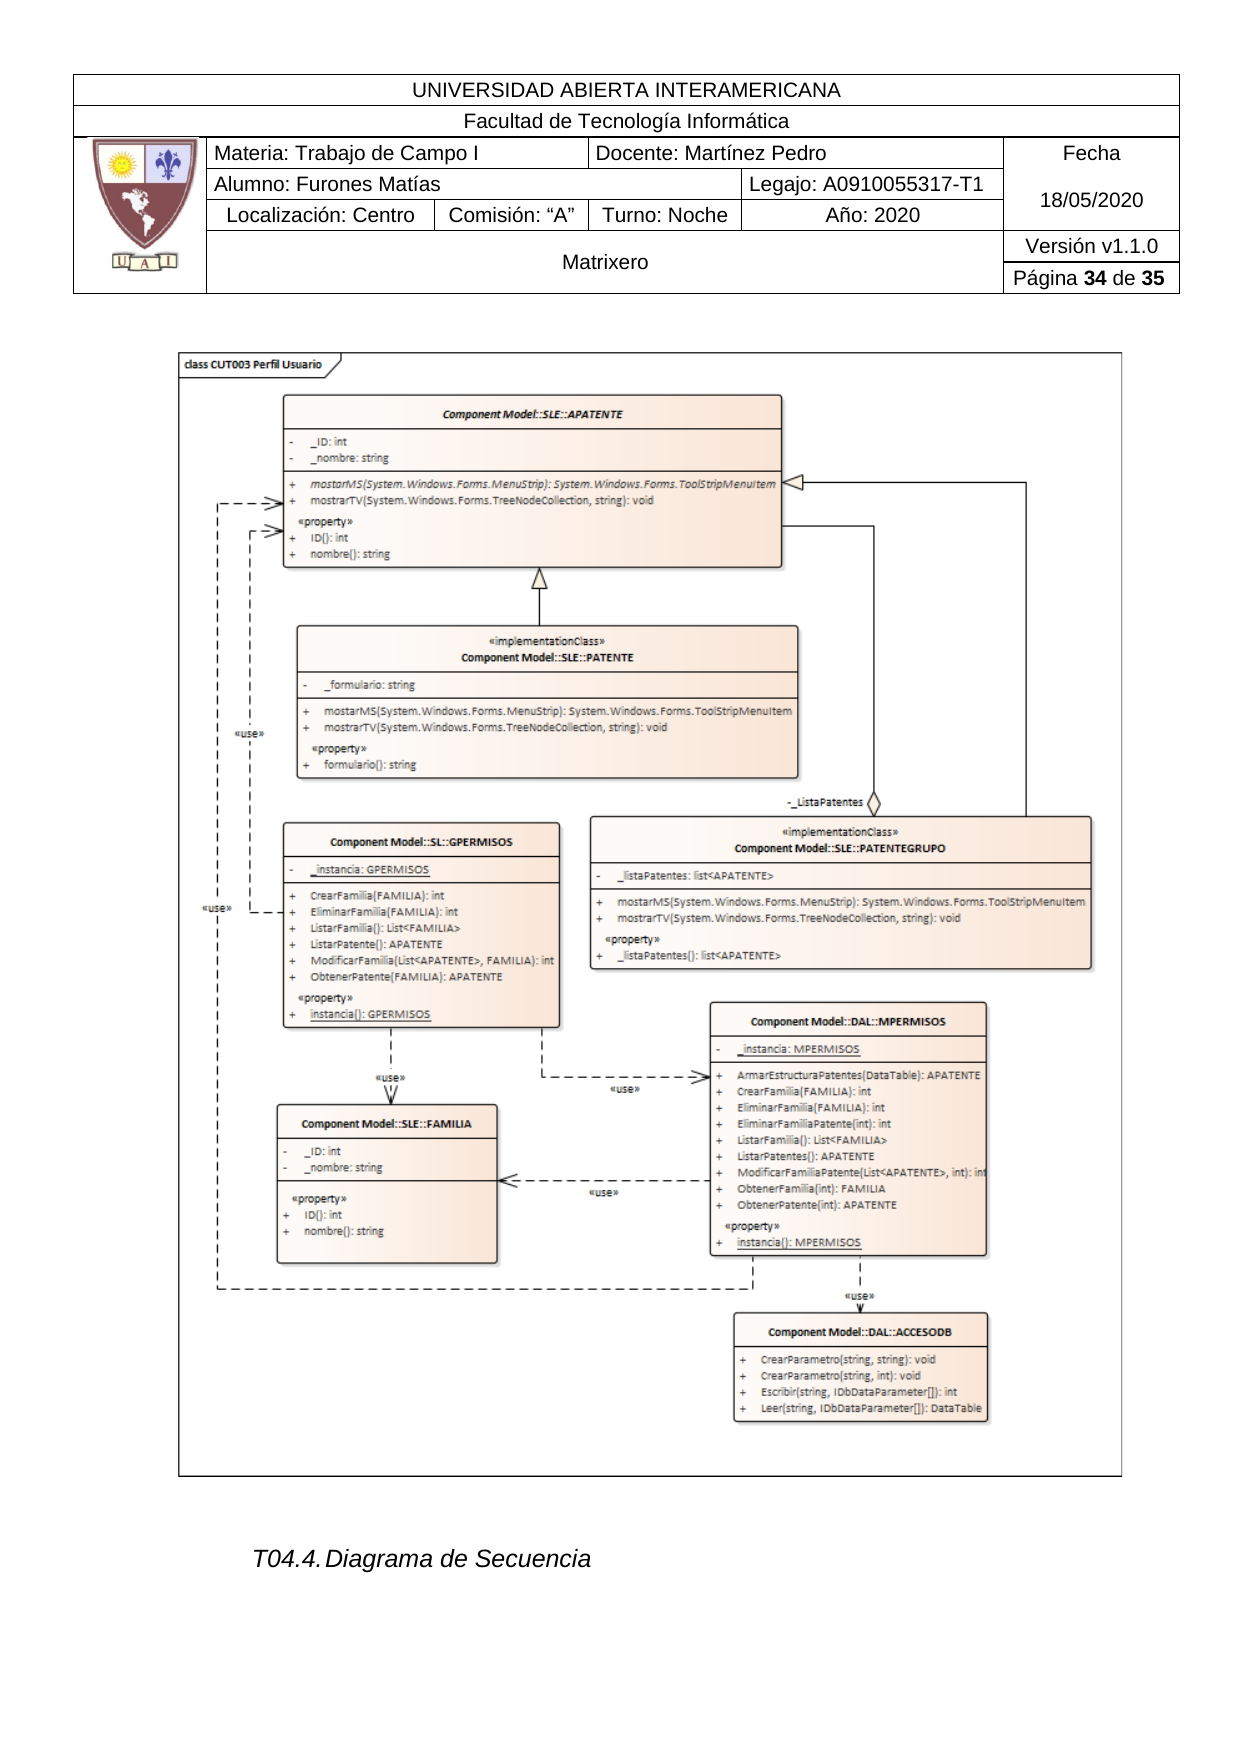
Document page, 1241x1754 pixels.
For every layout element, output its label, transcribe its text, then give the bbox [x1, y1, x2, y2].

picture [177, 351, 1123, 1477]
picture [87, 137, 199, 277]
subtitle Diagrama de Secuencia [252, 1543, 1122, 1572]
